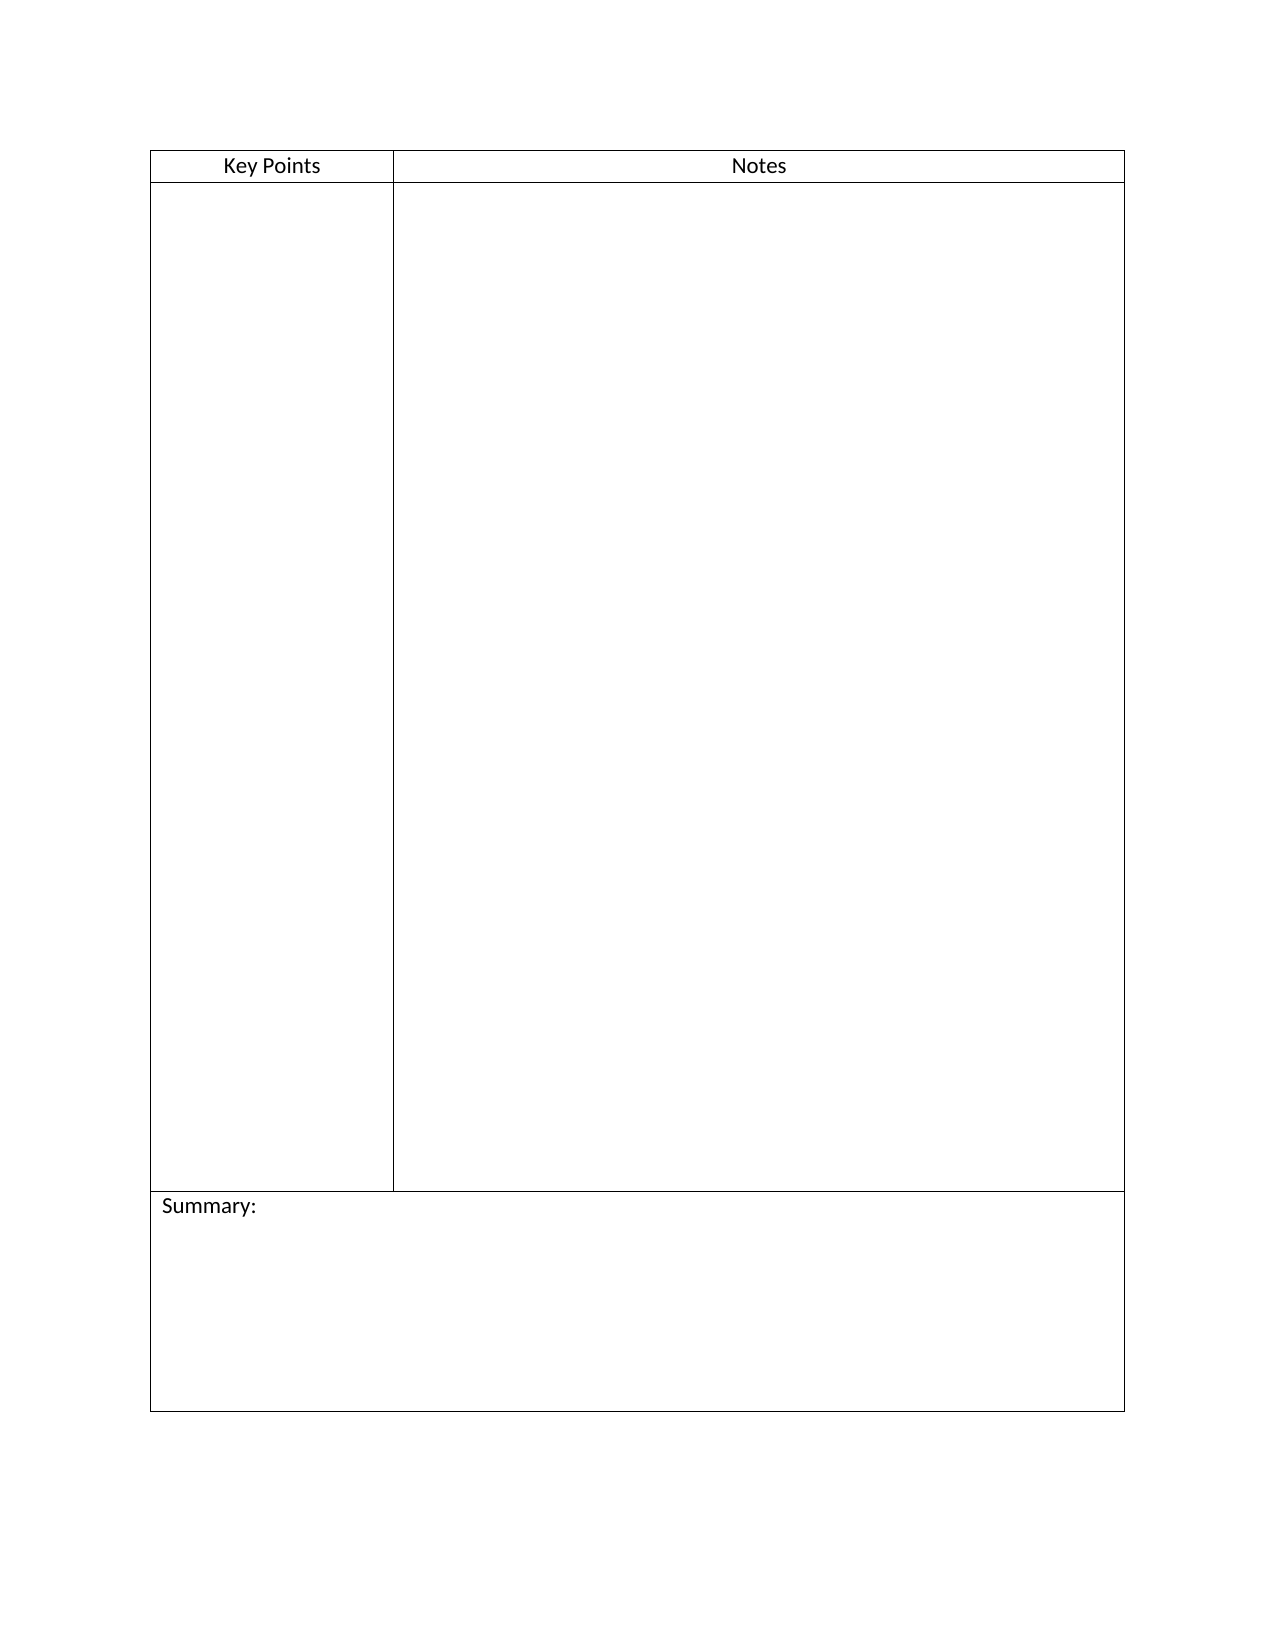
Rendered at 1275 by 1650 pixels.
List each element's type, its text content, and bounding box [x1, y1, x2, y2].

table_cell [394, 183, 1124, 1191]
table_header Key Points [151, 151, 393, 182]
table_header Notes [394, 151, 1124, 182]
table_cell [151, 183, 393, 1191]
table_cell Summary: [151, 1192, 1124, 1411]
